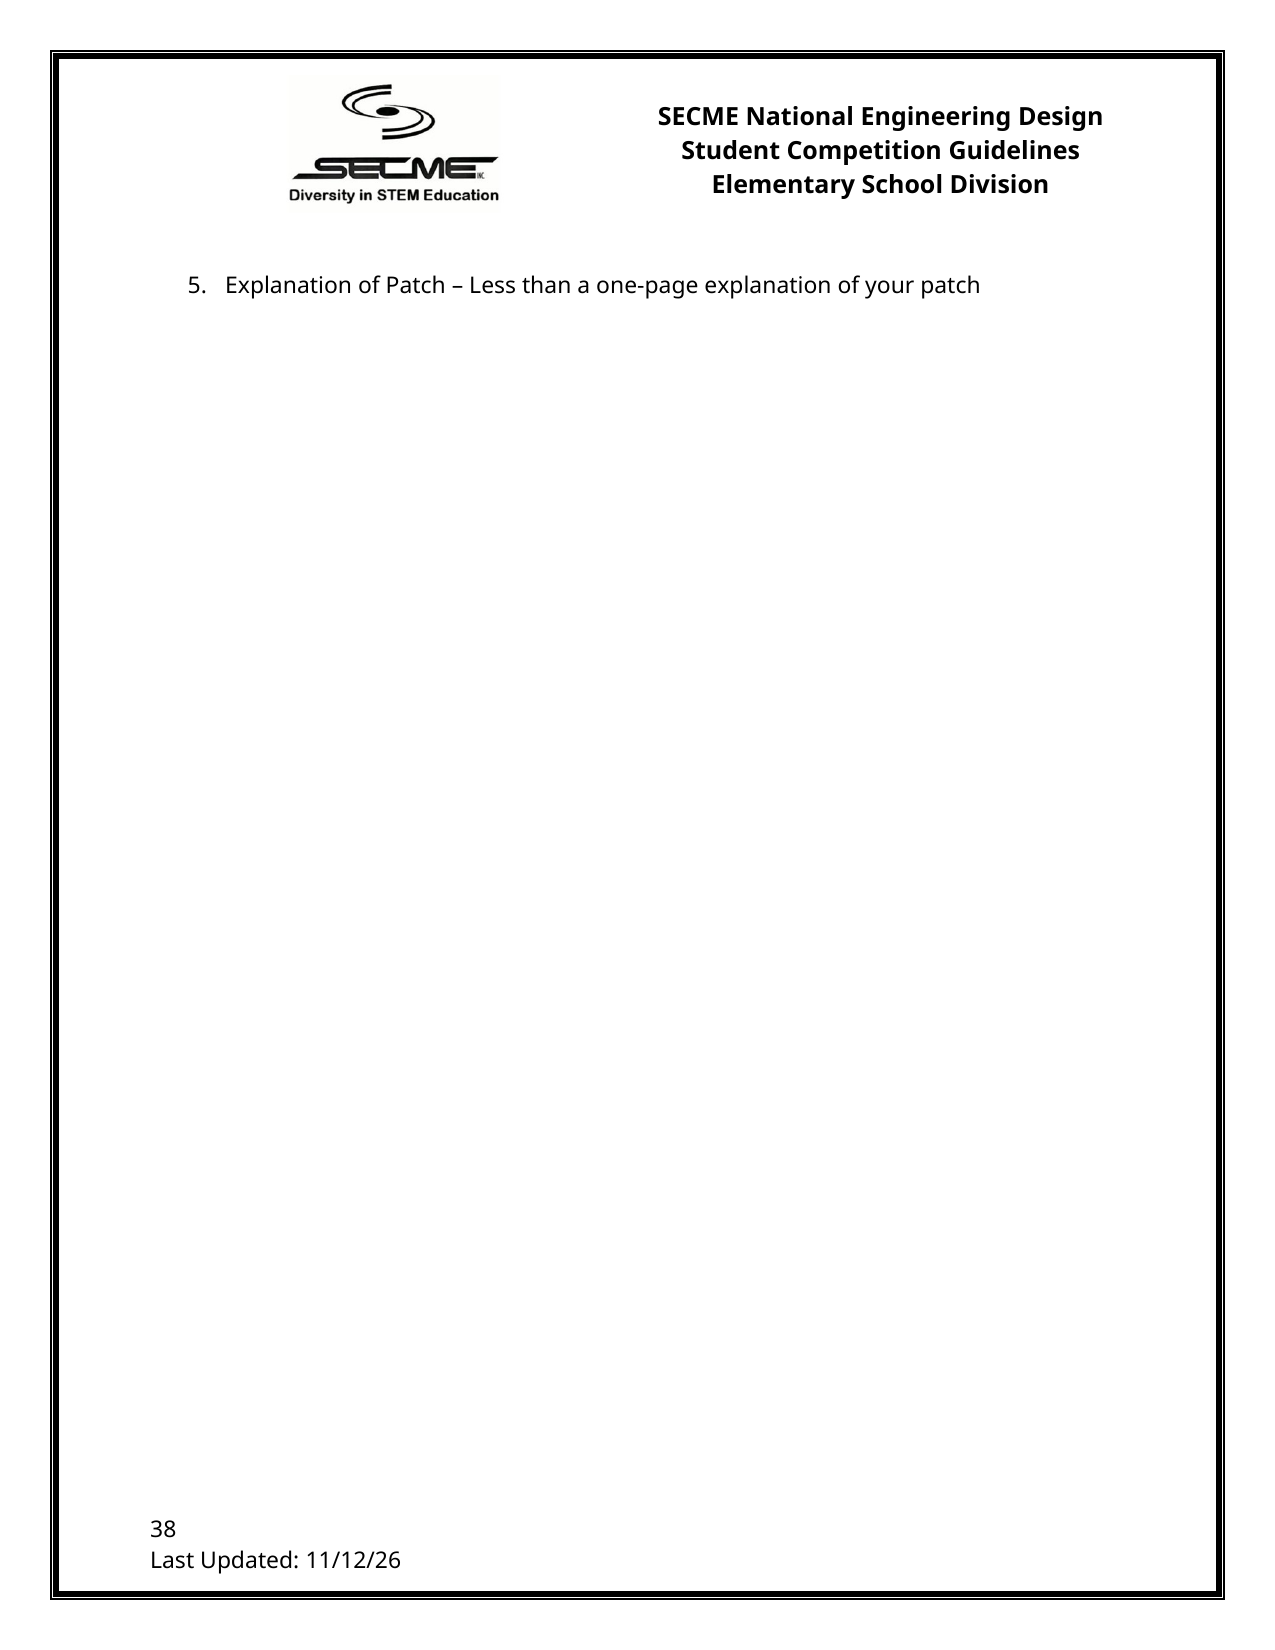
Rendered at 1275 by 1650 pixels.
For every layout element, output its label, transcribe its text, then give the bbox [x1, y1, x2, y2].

picture [279, 75, 508, 225]
list Explanation of Patch – Less than a one-page explanation of your patch [187, 269, 1125, 300]
